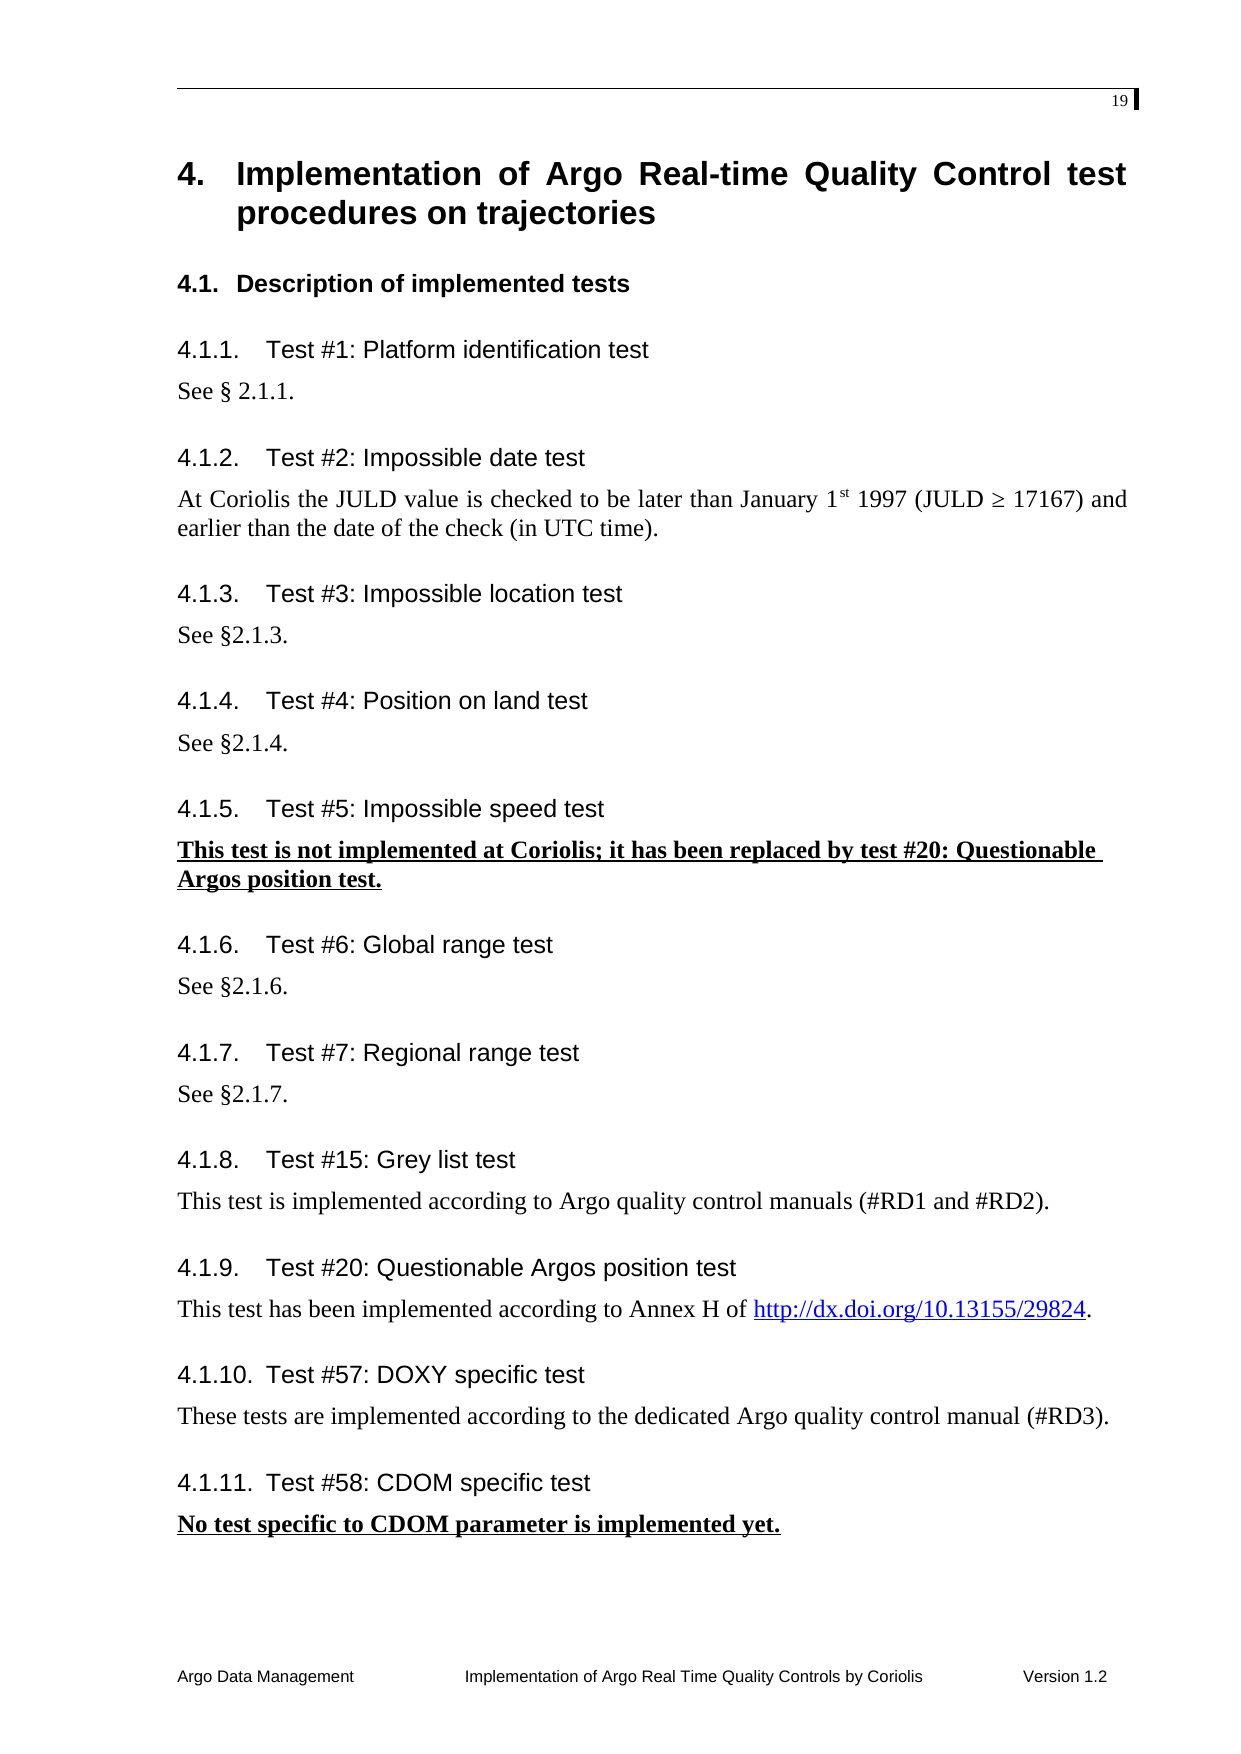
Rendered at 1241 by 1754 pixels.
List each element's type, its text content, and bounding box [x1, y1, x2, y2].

subtitle Test #57: DOXY specific test [177, 1360, 1128, 1389]
text No test specific to CDOM parameter is implemented yet. [177, 1509, 1128, 1538]
text See § 2.1.1. [177, 376, 1128, 405]
text See §2.1.7. [177, 1079, 1128, 1108]
text This test is not implemented at Coriolis; it has been replaced by test #20: Questionable Argos position test. [177, 835, 1128, 893]
subtitle Test #4: Position on land test [177, 686, 1128, 715]
subtitle Test #58: CDOM specific test [177, 1468, 1128, 1496]
text These tests are implemented according to the dedicated Argo quality control manual (#RD3). [177, 1401, 1128, 1430]
subtitle Description of implemented tests [177, 269, 1128, 298]
text At Coriolis the JULD value is checked to be later than January 1st 1997 (JULD ≥ 17167) and earlier than the date of the check (in UTC time). [177, 484, 1128, 541]
text See §2.1.6. [177, 971, 1128, 1000]
subtitle Test #7: Regional range test [177, 1038, 1128, 1066]
subtitle Test #6: Global range test [177, 930, 1128, 959]
subtitle Test #2: Impossible date test [177, 443, 1128, 471]
subtitle Test #20: Questionable Argos position test [177, 1253, 1128, 1281]
text See §2.1.3. [177, 620, 1128, 649]
subtitle Test #15: Grey list test [177, 1145, 1128, 1174]
text This test has been implemented according to Annex H of http://dx.doi.org/10.13155/29824. [177, 1294, 1128, 1323]
subtitle Test #1: Platform identification test [177, 335, 1128, 364]
text This test is implemented according to Argo quality control manuals (#RD1 and #RD2). [177, 1186, 1128, 1215]
subtitle Implementation of Argo Real-time Quality Control test procedures on trajectories [177, 154, 1128, 231]
subtitle Test #3: Impossible location test [177, 579, 1128, 608]
subtitle Test #5: Impossible speed test [177, 794, 1128, 823]
text See §2.1.4. [177, 728, 1128, 756]
